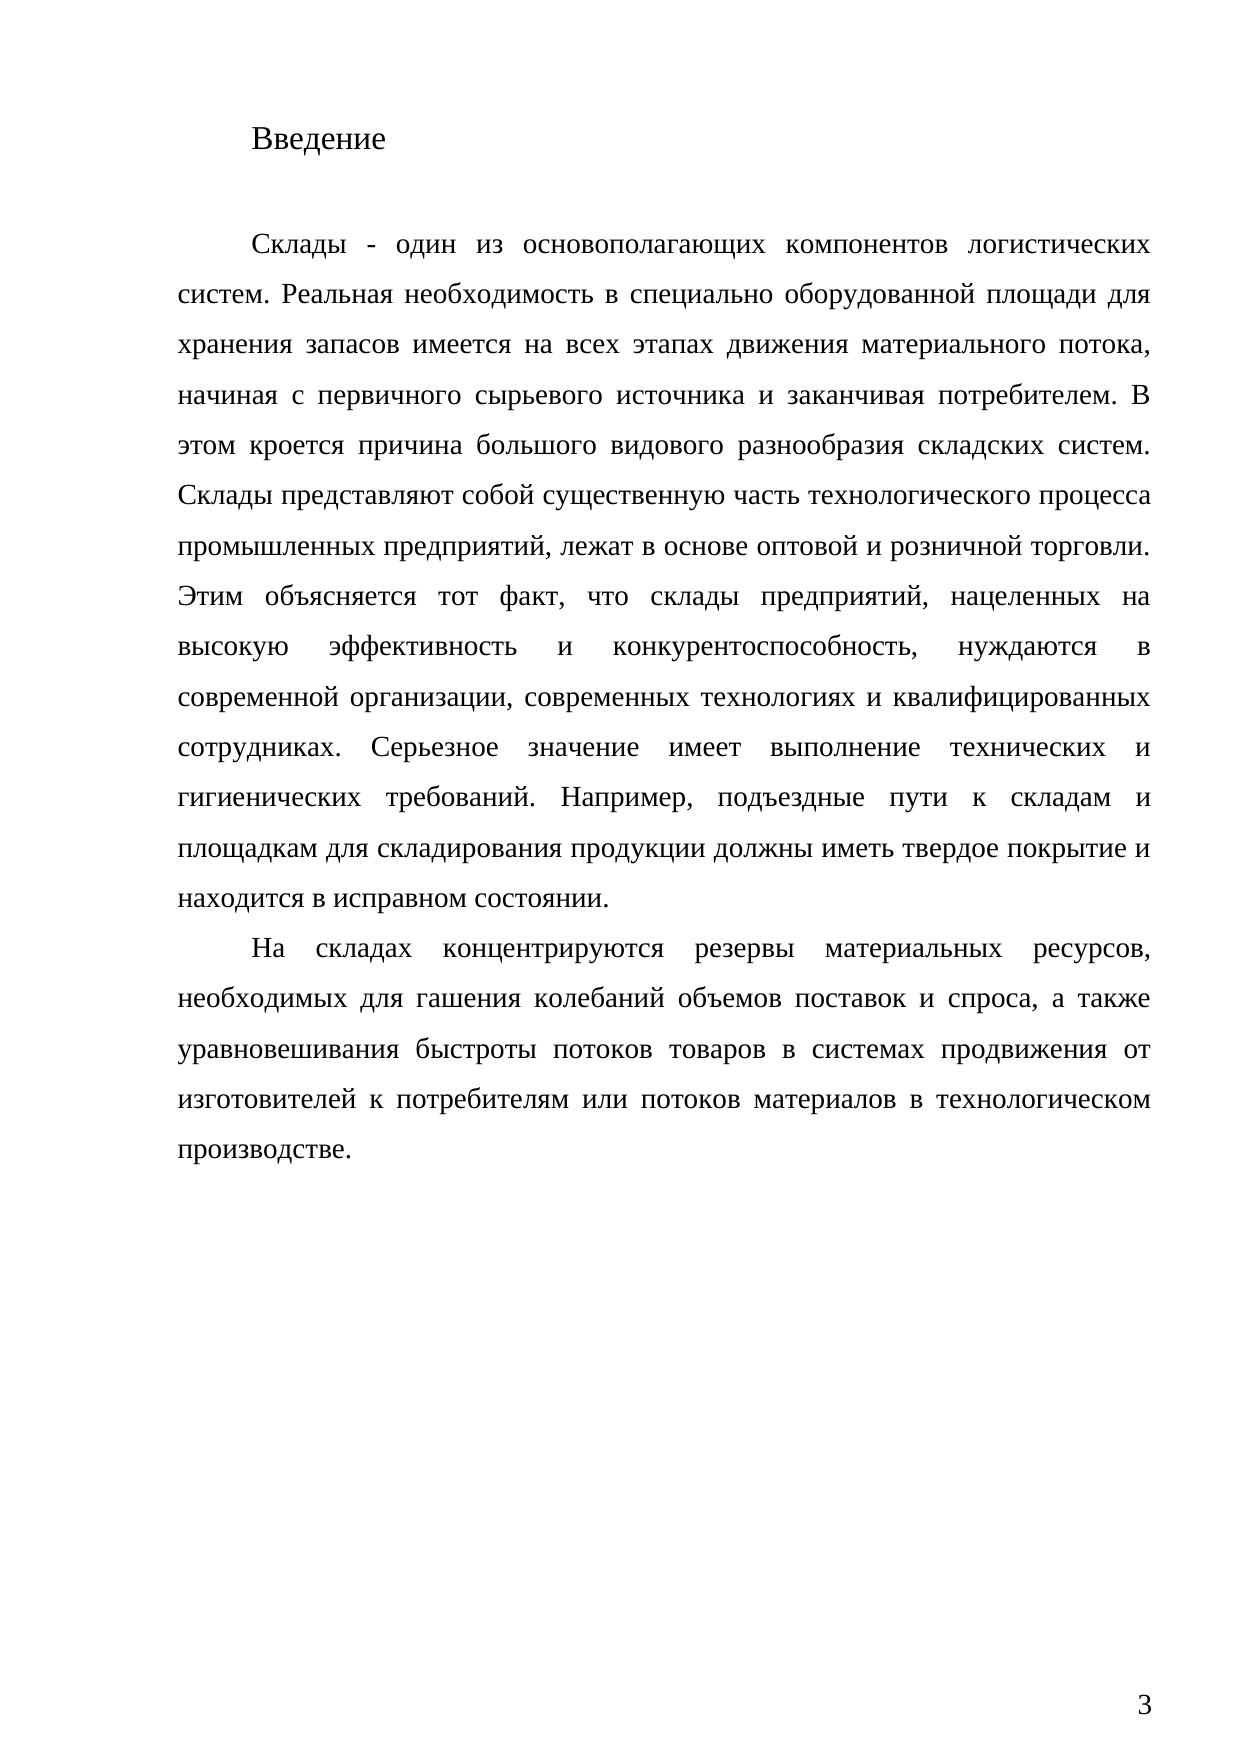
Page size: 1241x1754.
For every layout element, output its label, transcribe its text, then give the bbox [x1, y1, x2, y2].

text Склады - один из основополагающих компонентов логистических систем. Реальная необходимость в специально оборудованной площади для хранения запасов имеется на всех этапах движения материального потока, начиная с первичного сырьевого источника и заканчивая потребителем. В этом кроется причина большого видового разнообразия складских систем. Склады представляют собой существенную часть технологического процесса промышленных предприятий, лежат в основе оптовой и розничной торговли. Этим объясняется тот факт, что склады предприятий, нацеленных на высокую эффективность и конкурентоспособность, нуждаются в современной организации, современных технологиях и квалифицированных сотрудниках. Серьезное значение имеет выполнение технических и гигиенических требований. Например, подъездные пути к складам и площадкам для складирования продукции должны иметь твердое покрытие и находится в исправном состоянии. [177, 226, 1152, 913]
text На складах концентрируются резервы материальных ресурсов, необходимых для гашения колебаний объемов поставок и спроса, а также уравновешивания быстроты потоков товаров в системах продвижения от изготовителей к потребителям или потоков материалов в технологическом производстве. [177, 930, 1152, 1165]
subtitle Введение [177, 118, 1152, 156]
